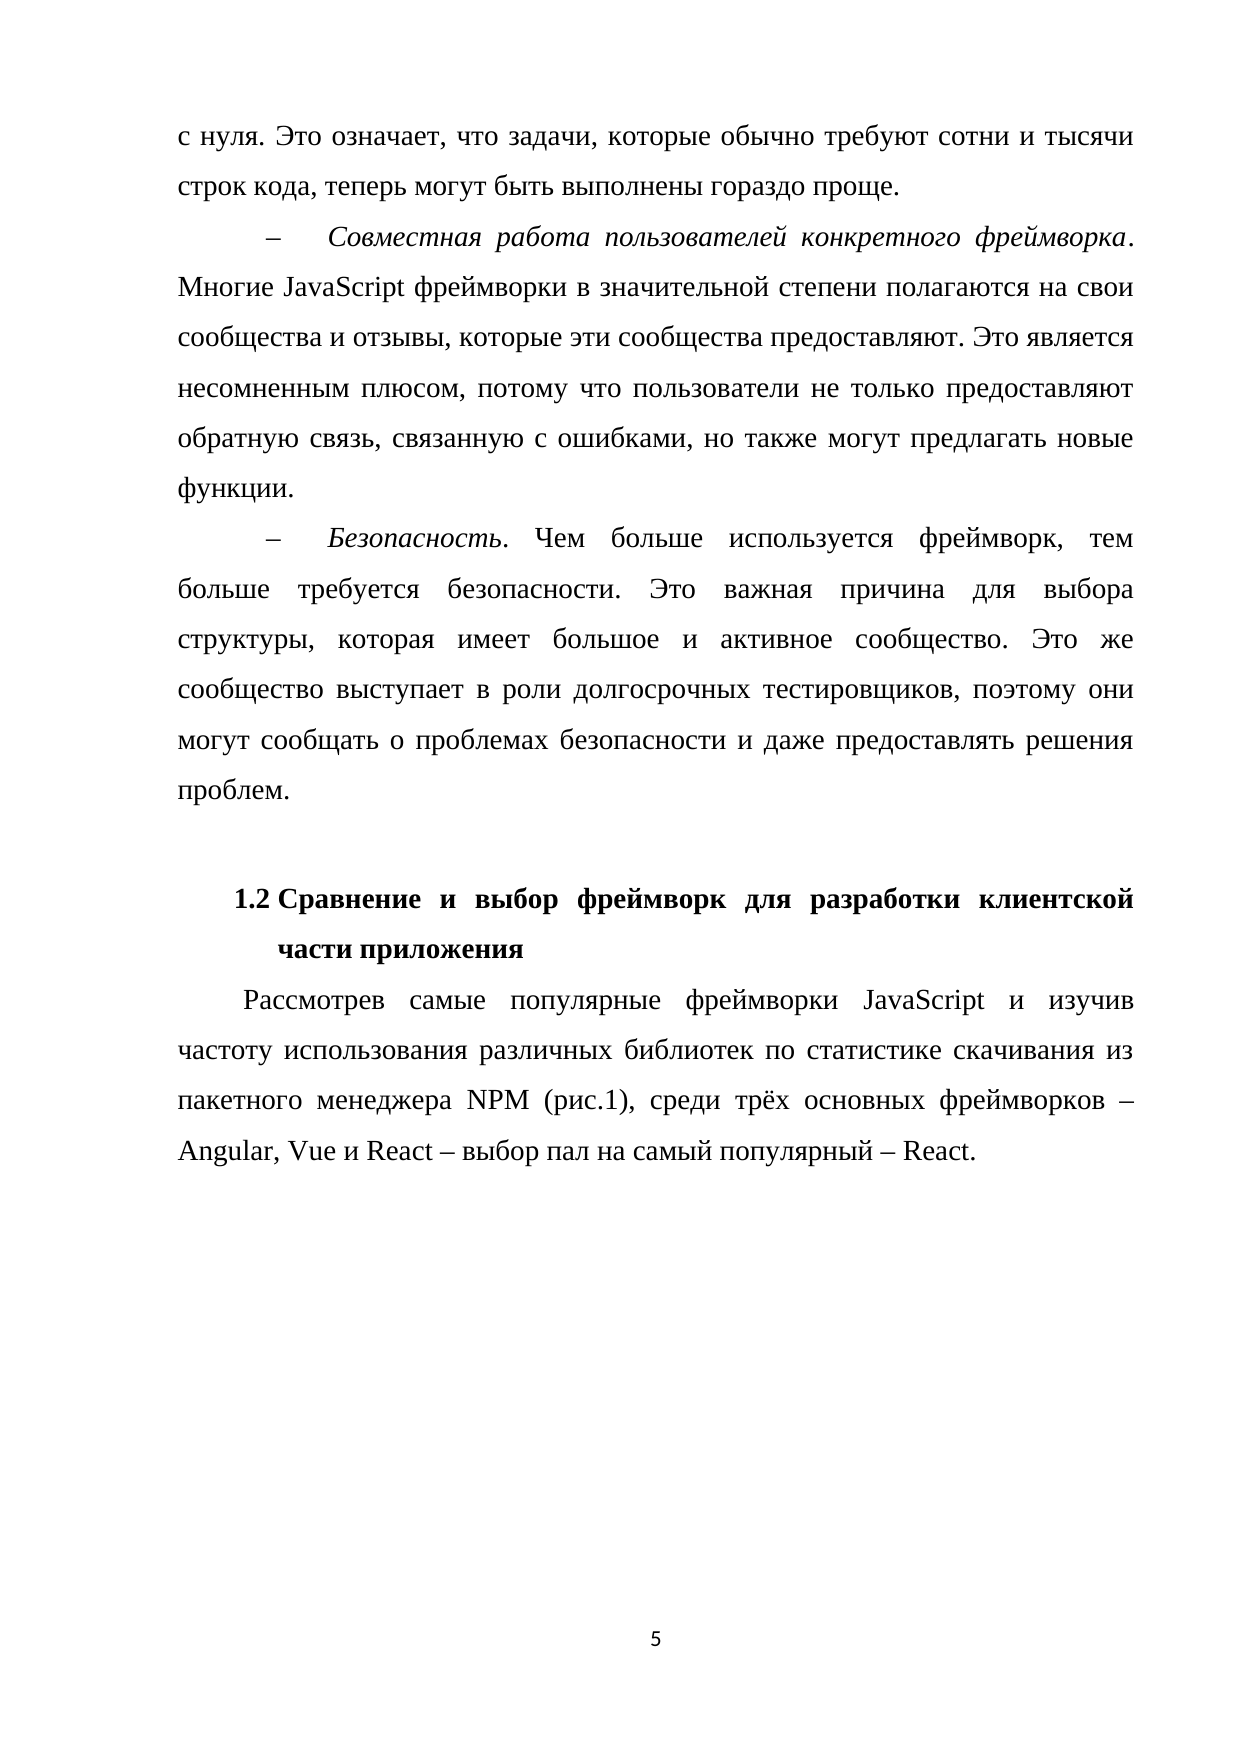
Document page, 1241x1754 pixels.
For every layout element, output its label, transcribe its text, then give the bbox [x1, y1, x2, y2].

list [177, 118, 1134, 202]
text Рассмотрев самые популярные фреймворки JavaScript и изучив частоту использования различных библиотек по статистике скачивания из пакетного менеджера NPM (рис.1), среди трёх основных фреймворков – Angular, Vue и React – выбор пал на самый популярный – React. [177, 982, 1134, 1166]
list Сравнение и выбор фреймворк для разработки клиентской части приложения [233, 881, 1134, 965]
list Совместная работа пользователей конкретного фреймворка. Многие JavaScript фреймворки в значительной степени полагаются на свои сообщества и отзывы, которые эти сообщества предоставляют. Это является несомненным плюсом, потому что пользователи не только предоставляют обратную связь, связанную с ошибками, но также могут предлагать новые функции. [177, 219, 1134, 504]
list Безопасность. Чем больше используется фреймворк, тем больше требуется безопасности. Это важная причина для выбора структуры, которая имеет большое и активное сообщество. Это же сообщество выступает в роли долгосрочных тестировщиков, поэтому они могут сообщать о проблемах безопасности и даже предоставлять решения проблем. [177, 521, 1134, 806]
